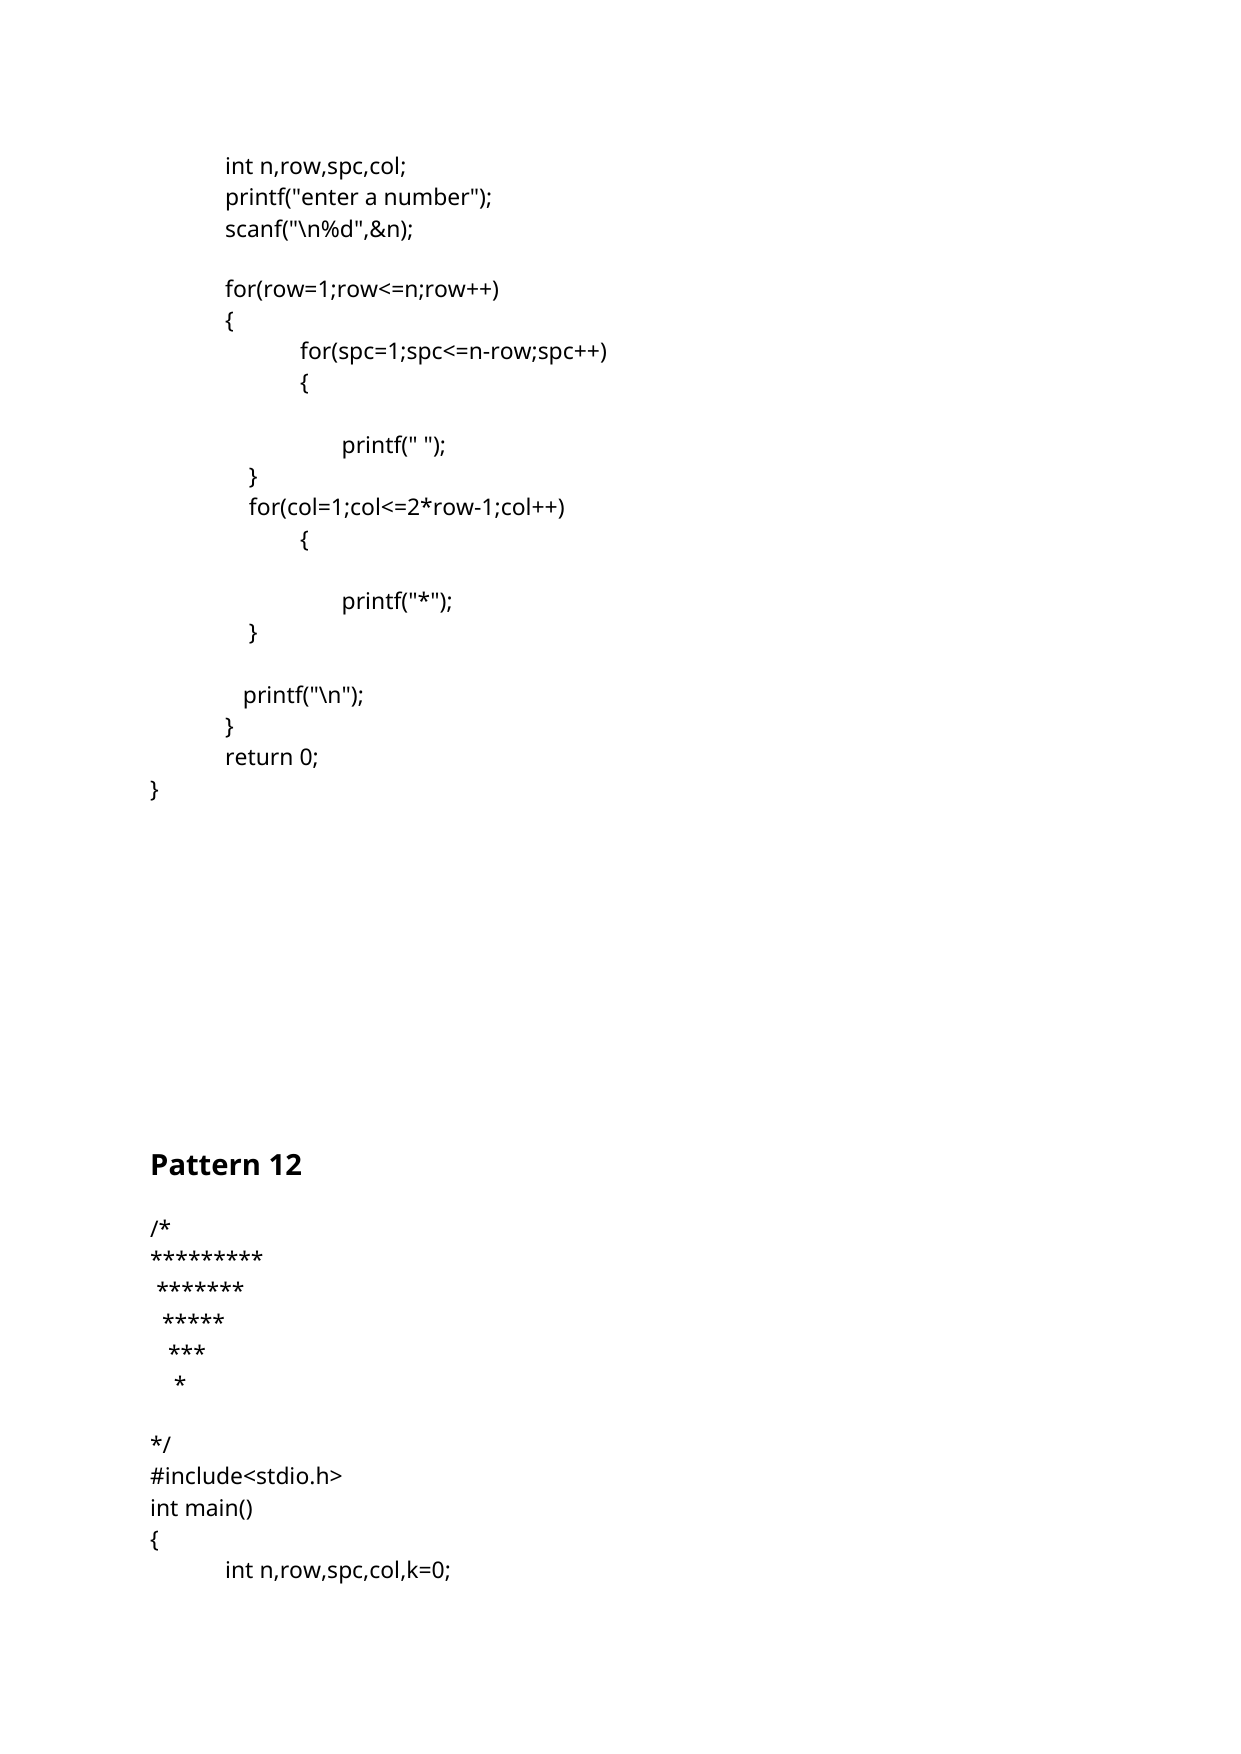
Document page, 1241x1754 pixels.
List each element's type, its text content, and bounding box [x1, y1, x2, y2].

text int n,row,spc,col; [150, 150, 1090, 181]
text #include<stdio.h> [150, 1460, 1090, 1491]
text /* [150, 1213, 1090, 1244]
text int main() [150, 1491, 1090, 1523]
text for(col=1;col<=2*row-1;col++) [150, 491, 1090, 522]
text ********* [150, 1244, 1090, 1275]
text } [150, 616, 1090, 647]
text } [150, 710, 1090, 741]
text { [150, 1523, 1090, 1554]
text printf("*"); [150, 585, 1090, 616]
text printf(" "); [150, 429, 1090, 460]
text printf("\n"); [150, 679, 1090, 710]
text * [150, 1369, 1090, 1400]
text ******* [150, 1275, 1090, 1306]
text *** [150, 1338, 1090, 1369]
text scanf("\n%d",&n); [150, 212, 1090, 244]
text for(row=1;row<=n;row++) [150, 272, 1090, 304]
text for(spc=1;spc<=n-row;spc++) [150, 335, 1090, 366]
text printf("enter a number"); [150, 181, 1090, 212]
text { [150, 522, 1090, 554]
text ***** [150, 1306, 1090, 1338]
text return 0; [150, 741, 1090, 772]
text */ [150, 1429, 1090, 1460]
text int n,row,spc,col,k=0; [150, 1554, 1090, 1585]
text } [150, 772, 1090, 804]
text { [150, 304, 1090, 335]
text Pattern 12 [150, 1144, 1090, 1184]
text { [150, 366, 1090, 397]
text } [150, 460, 1090, 491]
